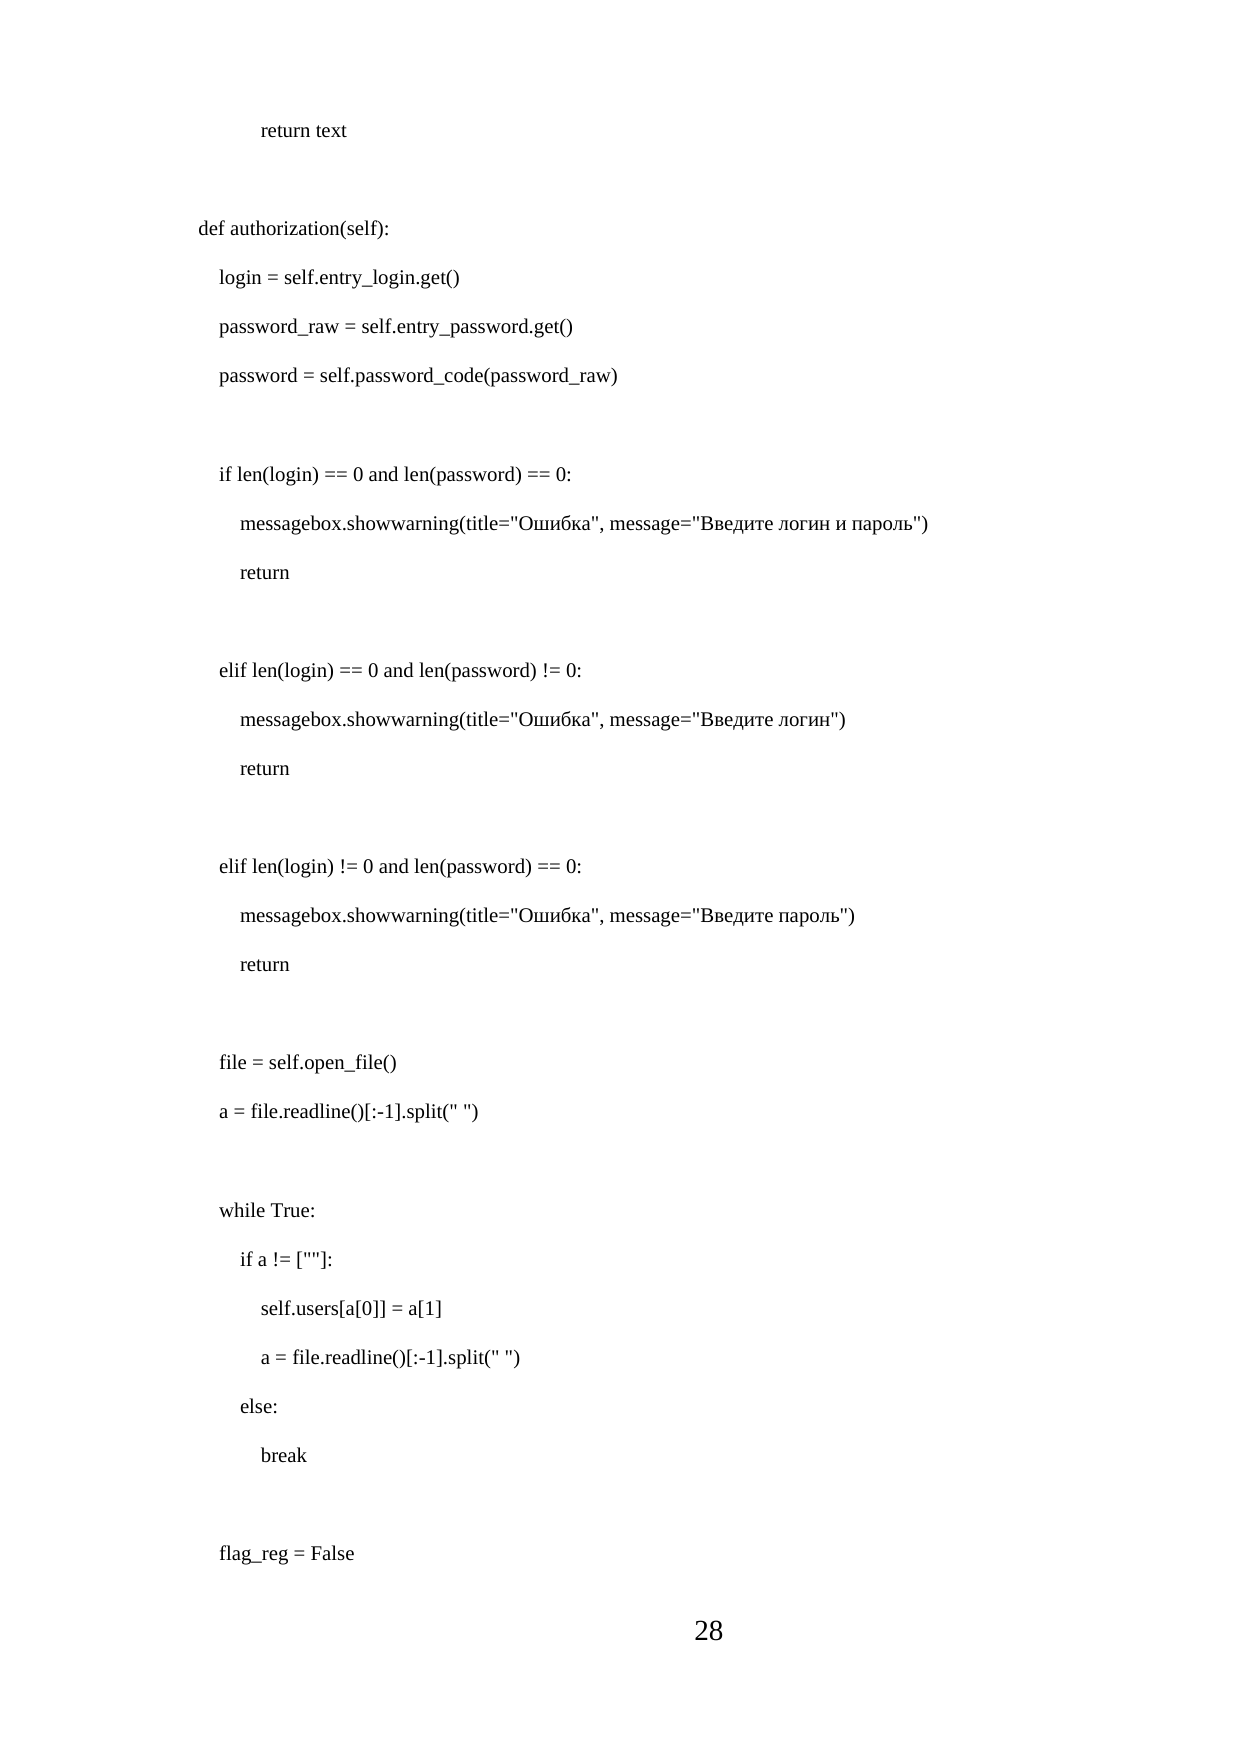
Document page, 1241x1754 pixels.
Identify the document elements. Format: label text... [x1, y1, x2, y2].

text login = self.entry_login.get() [177, 265, 1152, 289]
text messagebox.showwarning(title="Ошибка", message="Введите пароль") [177, 903, 1152, 927]
text def authorization(self): [177, 216, 1152, 240]
text password = self.password_code(password_raw) [177, 363, 1152, 387]
text file = self.open_file() [177, 1050, 1152, 1074]
text a = file.readline()[:-1].split(" ") [177, 1099, 1152, 1123]
text password_raw = self.entry_password.get() [177, 314, 1152, 338]
text else: [177, 1394, 1152, 1418]
text a = file.readline()[:-1].split(" ") [177, 1345, 1152, 1369]
text if a != [""]: [177, 1247, 1152, 1271]
text return [177, 952, 1152, 976]
text return [177, 756, 1152, 780]
text break [177, 1443, 1152, 1467]
text flag_reg = False [177, 1541, 1152, 1565]
text elif len(login) != 0 and len(password) == 0: [177, 854, 1152, 878]
text messagebox.showwarning(title="Ошибка", message="Введите логин и пароль") [177, 511, 1152, 535]
text messagebox.showwarning(title="Ошибка", message="Введите логин") [177, 707, 1152, 731]
text return text [177, 118, 1152, 142]
text elif len(login) == 0 and len(password) != 0: [177, 658, 1152, 682]
text return [177, 560, 1152, 584]
text if len(login) == 0 and len(password) == 0: [177, 462, 1152, 486]
text while True: [177, 1197, 1152, 1222]
text self.users[a[0]] = a[1] [177, 1296, 1152, 1320]
